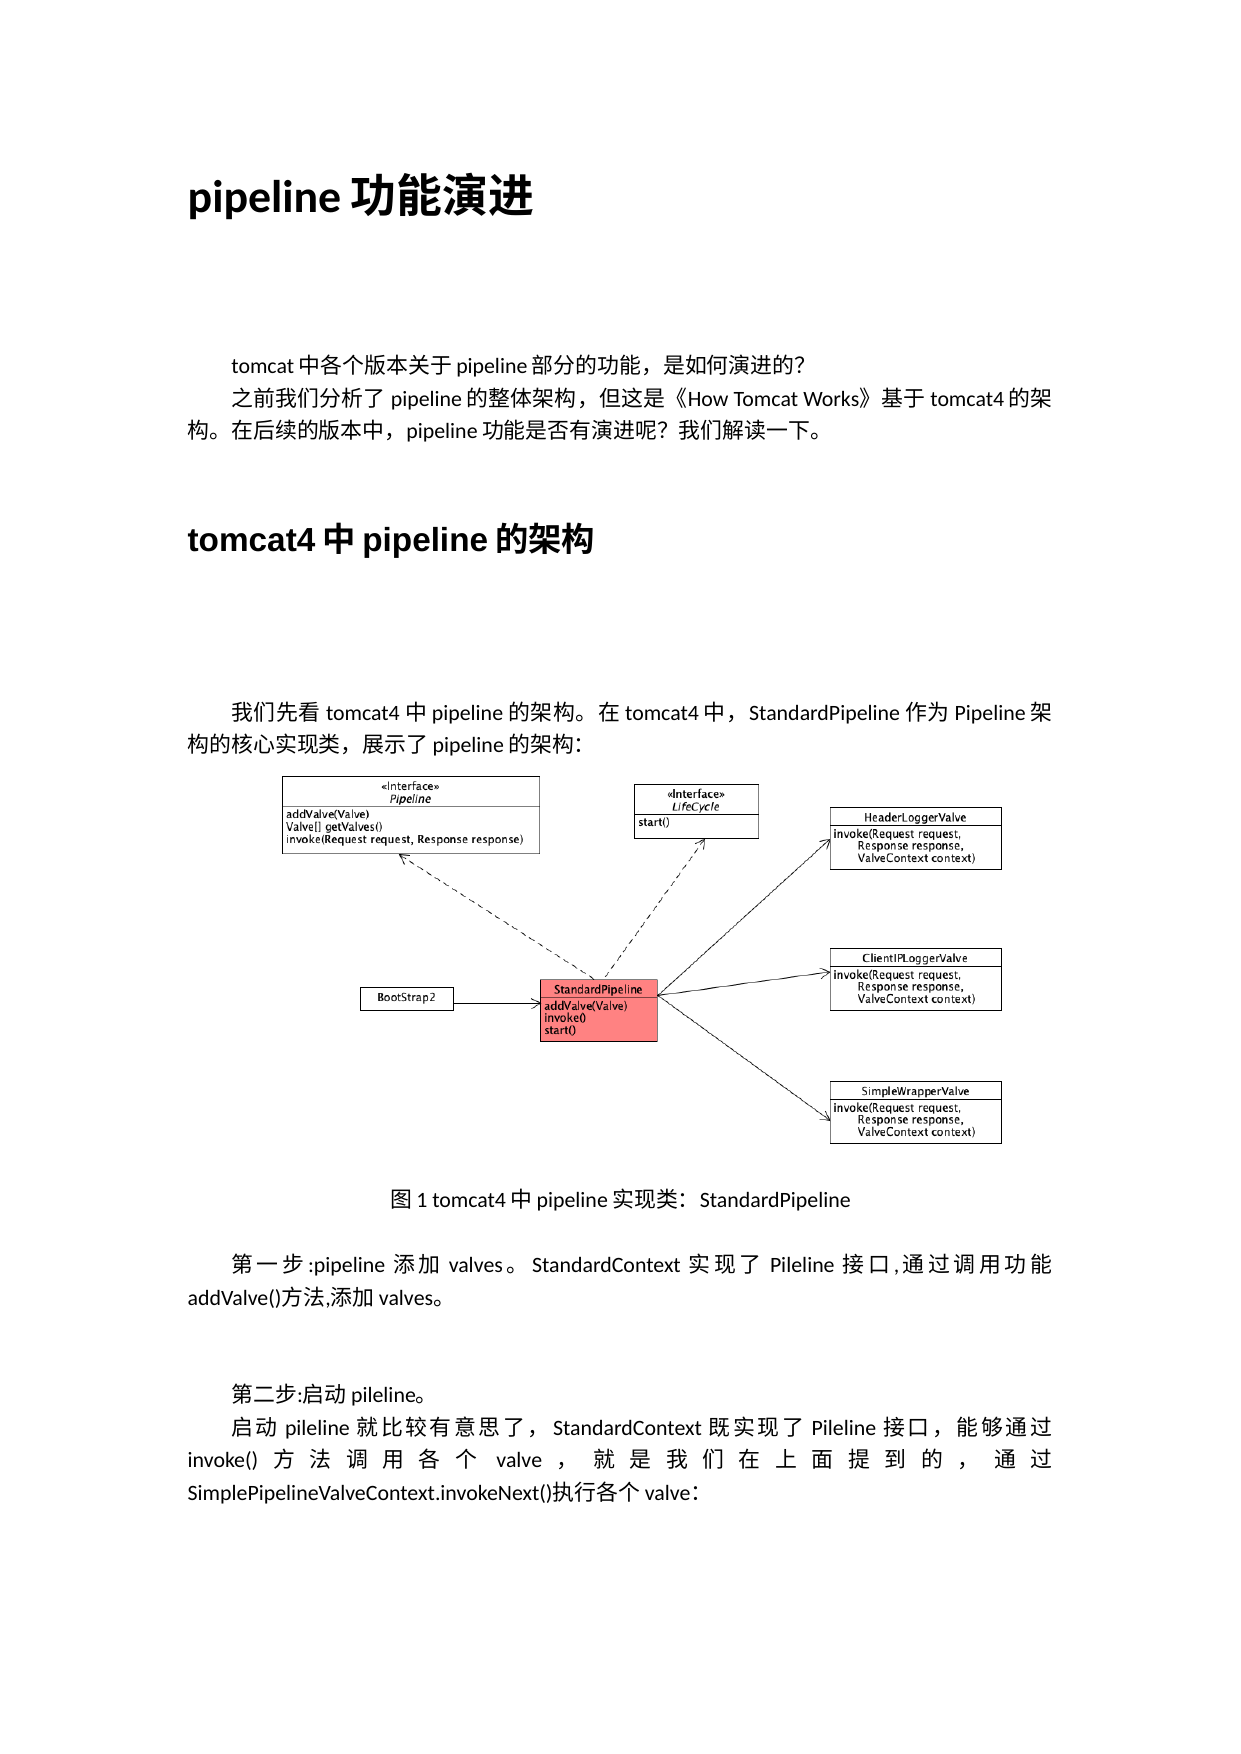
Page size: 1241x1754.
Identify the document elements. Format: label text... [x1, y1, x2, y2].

text 之前我们分析了pipeline的整体架构，但这是《How Tomcat Works》基于tomcat4的架构。在后续的版本中，pipeline功能是否有演进呢？我们解读一下。 [187, 381, 1053, 446]
subtitle tomcat4中pipeline的架构 [187, 506, 1053, 571]
text 第二步:启动pileline。 [187, 1378, 1053, 1410]
picture [267, 760, 1017, 1159]
subtitle pipeline功能演进 [187, 162, 1053, 227]
text 启动pileline就比较有意思了，StandardContext既实现了Pileline接口，能够通过invoke()方法调用各个valve，就是我们在上面提到的，通过SimplePipelineValveContext.invokeNext()执行各个valve： [187, 1410, 1053, 1508]
text 第一步:pipeline添加valves。StandardContext实现了Pileline接口,通过调用功能addValve()方法,添加valves。 [187, 1248, 1053, 1313]
text tomcat中各个版本关于pipeline部分的功能，是如何演进的？ [187, 349, 1053, 381]
text 图1 tomcat4中pipeline实现类：StandardPipeline [187, 1183, 1053, 1215]
text 我们先看tomcat4中pipeline的架构。在tomcat4中，StandardPipeline作为Pipeline架构的核心实现类，展示了pipeline的架构： [187, 695, 1053, 760]
